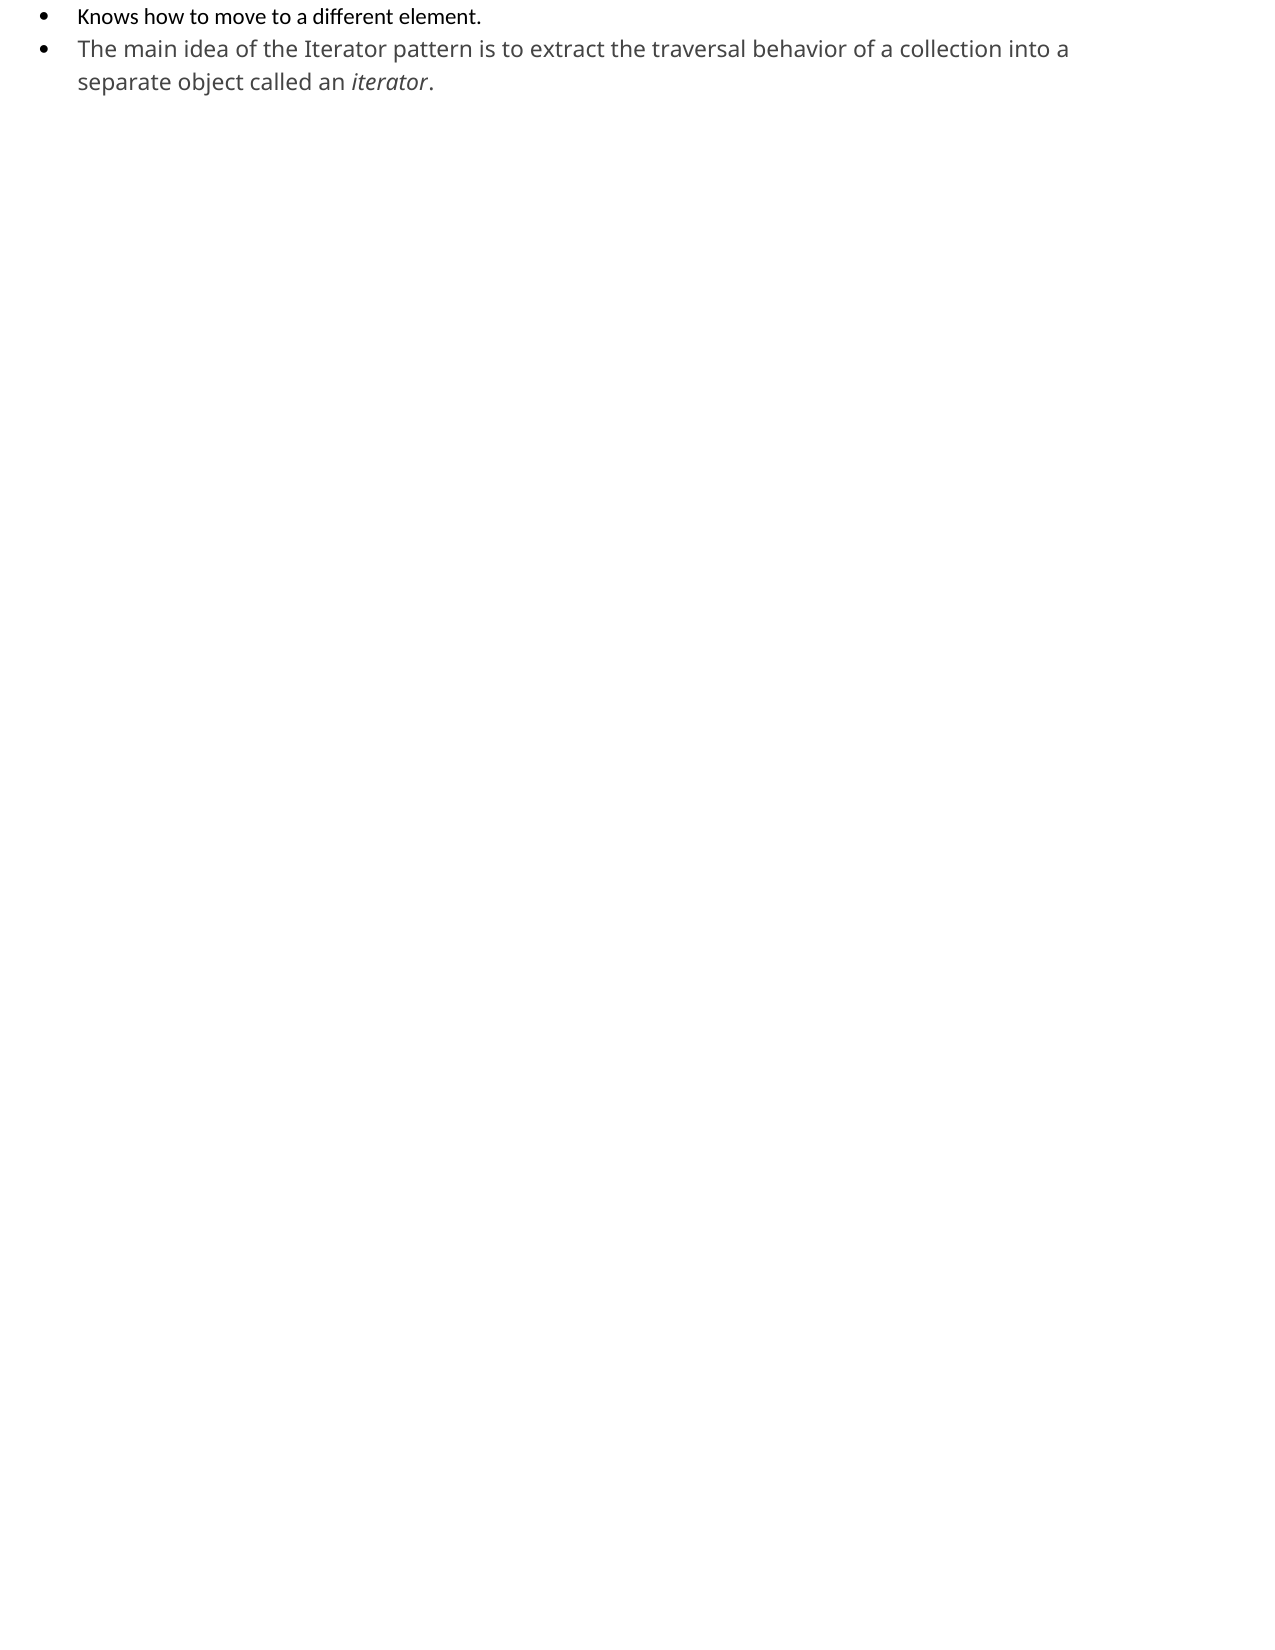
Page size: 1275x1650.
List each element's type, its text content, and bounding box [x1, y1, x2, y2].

list Knows how to move to a different element. [40, 2, 1125, 30]
list The main idea of the Iterator pattern is to extract the traversal behavior of a collection into a separate object called an iterator. [40, 32, 1125, 97]
